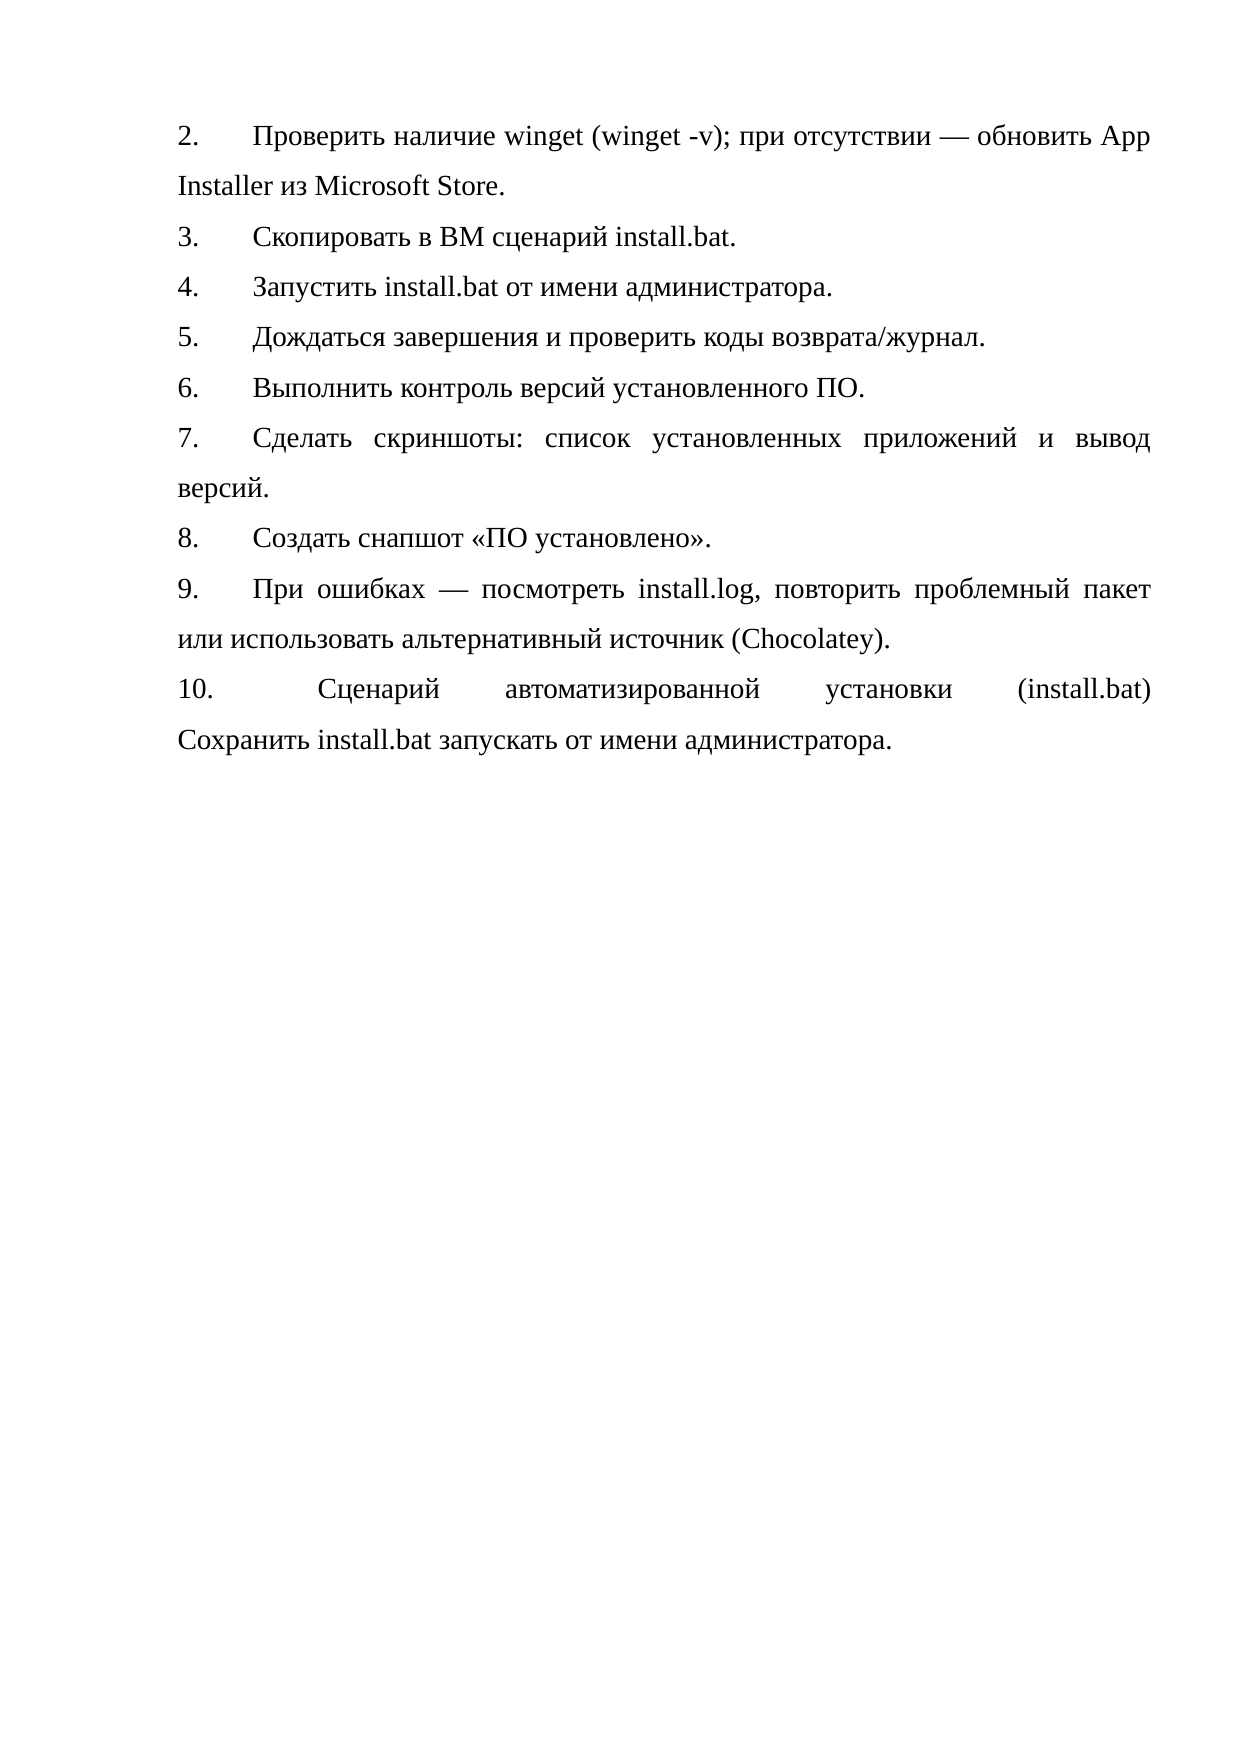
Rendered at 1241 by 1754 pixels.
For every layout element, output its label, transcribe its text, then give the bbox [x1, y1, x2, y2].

list Дождаться завершения и проверить коды возврата/журнал. [177, 319, 1152, 353]
list При ошибках — посмотреть install.log, повторить проблемный пакет или использовать альтернативный источник (Chocolatey). [177, 571, 1152, 655]
list Скопировать в ВМ сценарий install.bat. [177, 219, 1152, 252]
list Проверить наличие winget (winget -v); при отсутствии — обновить App Installer из Microsoft Store. [177, 118, 1152, 202]
list Запустить install.bat от имени администратора. [177, 269, 1152, 303]
list Выполнить контроль версий установленного ПО. [177, 370, 1152, 403]
list Сценарий автоматизированной установки (install.bat) Сохранить install.bat запускать от имени администратора. [177, 672, 1152, 755]
list Создать снапшот «ПО установлено». [177, 521, 1152, 554]
list Сделать скриншоты: список установленных приложений и вывод версий. [177, 420, 1152, 504]
